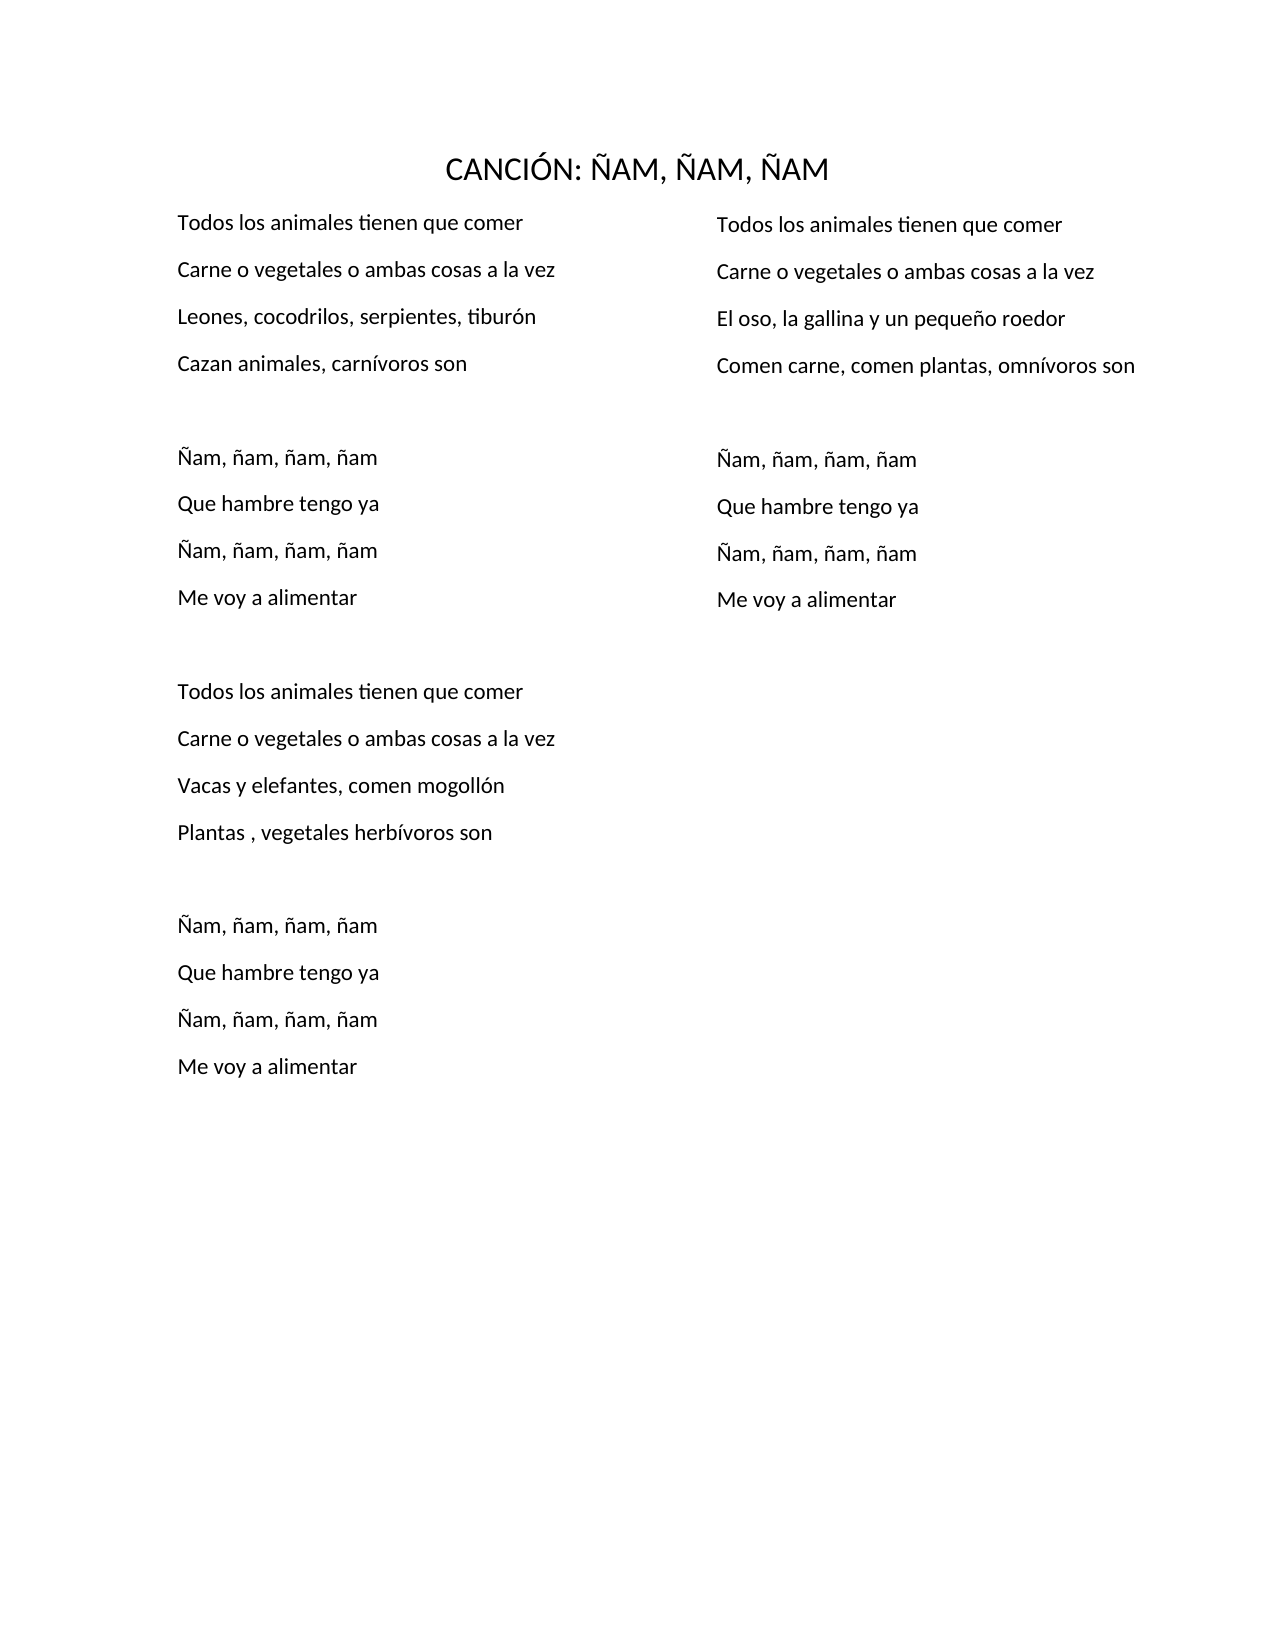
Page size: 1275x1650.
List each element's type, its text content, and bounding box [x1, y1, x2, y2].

text Plantas , vegetales herbívoros son [177, 818, 1098, 846]
text Ñam, ñam, ñam, ñam [177, 443, 701, 471]
text Ñam, ñam, ñam, ñam [177, 1005, 1098, 1033]
text Me voy a alimentar [177, 583, 701, 611]
text Leones, cocodrilos, serpientes, tiburón [177, 302, 701, 330]
text Todos los animales tienen que comer [177, 208, 701, 236]
text Que hambre tengo ya [177, 958, 1098, 986]
text Ñam, ñam, ñam, ñam [177, 911, 1098, 939]
text Cazan animales, carnívoros son [177, 349, 701, 377]
text Carne o vegetales o ambas cosas a la vez [177, 255, 701, 283]
text Todos los animales tienen que comer [177, 677, 701, 705]
text Me voy a alimentar [177, 1052, 1098, 1080]
text Carne o vegetales o ambas cosas a la vez [177, 724, 701, 752]
text Que hambre tengo ya [177, 489, 701, 517]
text Ñam, ñam, ñam, ñam [177, 536, 701, 564]
text CANCIÓN: ÑAM, ÑAM, ÑAM [177, 148, 1098, 188]
text Vacas y elefantes, comen mogollón [177, 771, 1098, 799]
